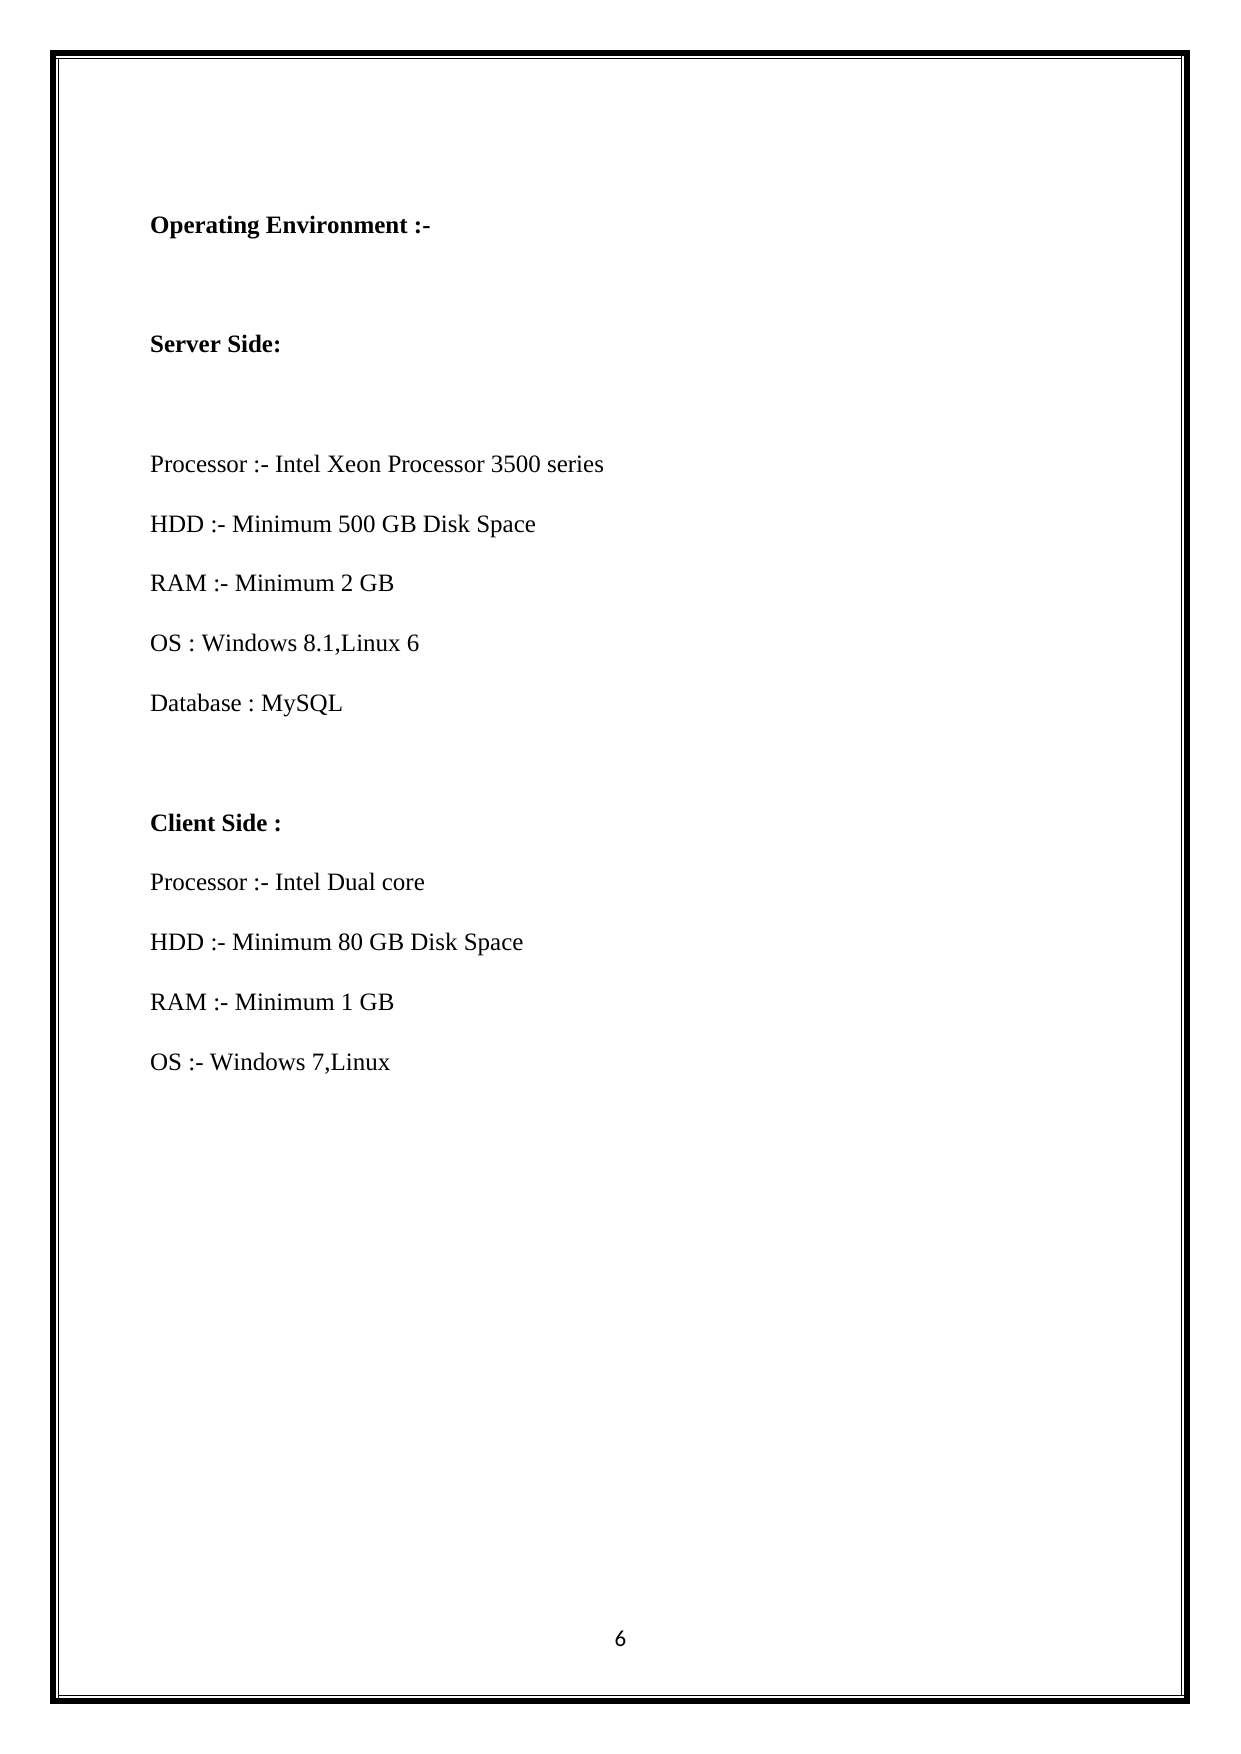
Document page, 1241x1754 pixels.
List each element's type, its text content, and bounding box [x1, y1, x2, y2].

text RAM :- Minimum 2 GB [150, 568, 1090, 597]
text Database : MySQL [150, 688, 1090, 717]
text OS : Windows 8.1,Linux 6 [150, 628, 1090, 657]
text RAM :- Minimum 1 GB [150, 987, 1090, 1016]
text Server Side: [150, 329, 1090, 358]
text Operating Environment :- [150, 210, 1090, 238]
text Processor :- Intel Xeon Processor 3500 series [150, 449, 1090, 478]
text Processor :- Intel Dual core [150, 867, 1090, 896]
text OS :- Windows 7,Linux [150, 1047, 1090, 1076]
text HDD :- Minimum 500 GB Disk Space [150, 509, 1090, 537]
text HDD :- Minimum 80 GB Disk Space [150, 927, 1090, 956]
text Client Side : [150, 808, 1090, 836]
